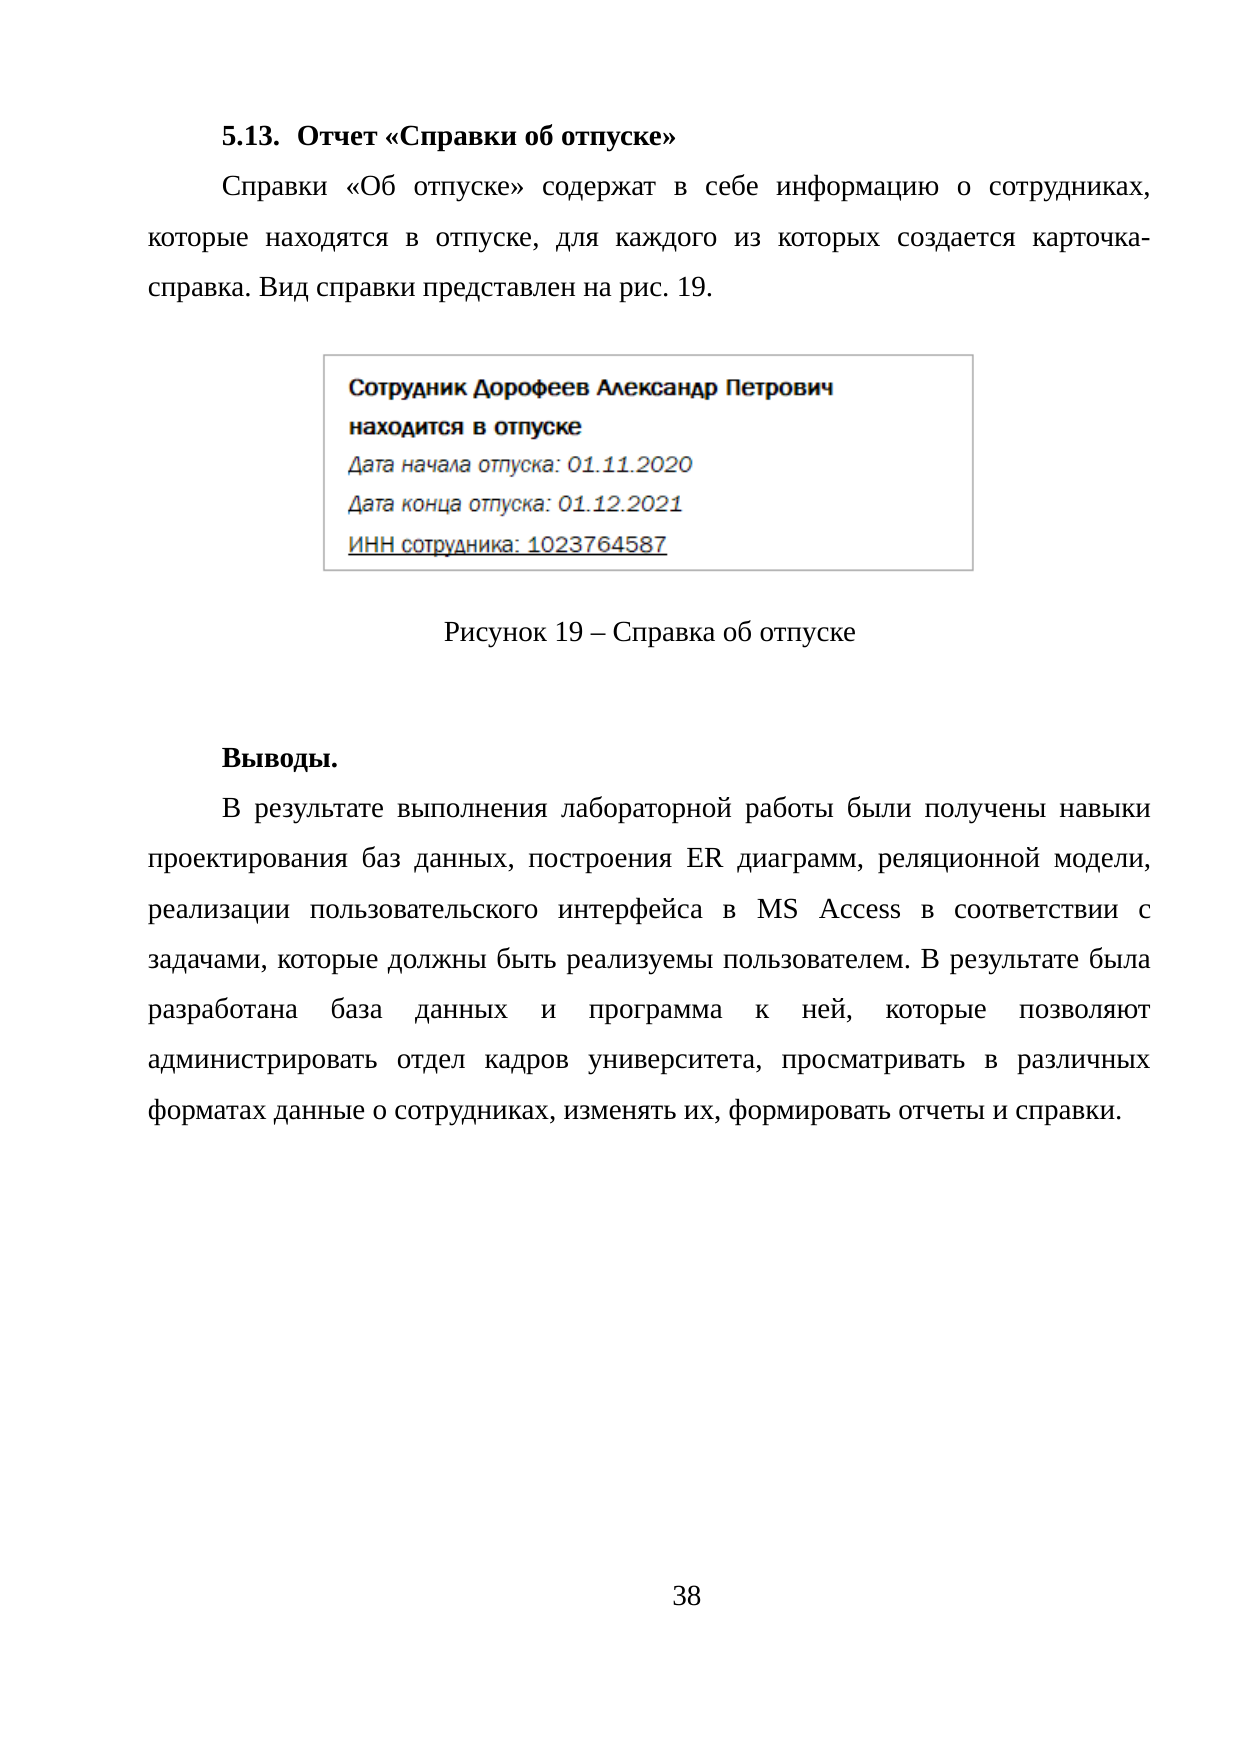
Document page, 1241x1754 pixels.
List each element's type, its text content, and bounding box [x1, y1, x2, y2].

text Справки «Об отпуске» содержат в себе информацию о сотрудниках, которые находятся в отпуске, для каждого из которых создается карточка-справка. Вид справки представлен на рис. 19. [148, 168, 1152, 303]
subtitle Выводы. [148, 740, 1152, 773]
text Рисунок 19 – Справка об отпуске [148, 614, 1152, 648]
subtitle Отчет «Справки об отпуске» [222, 118, 1152, 152]
picture [300, 331, 999, 598]
text В результате выполнения лабораторной работы были получены навыки проектирования баз данных, построения ER диаграмм, реляционной модели, реализации пользовательского интерфейса в MS Access в соответствии с задачами, которые должны быть реализуемы пользователем. В результате была разработана база данных и программа к ней, которые позволяют администрировать отдел кадров университета, просматривать в различных форматах данные о сотрудниках, изменять их, формировать отчеты и справки. [148, 790, 1152, 1126]
